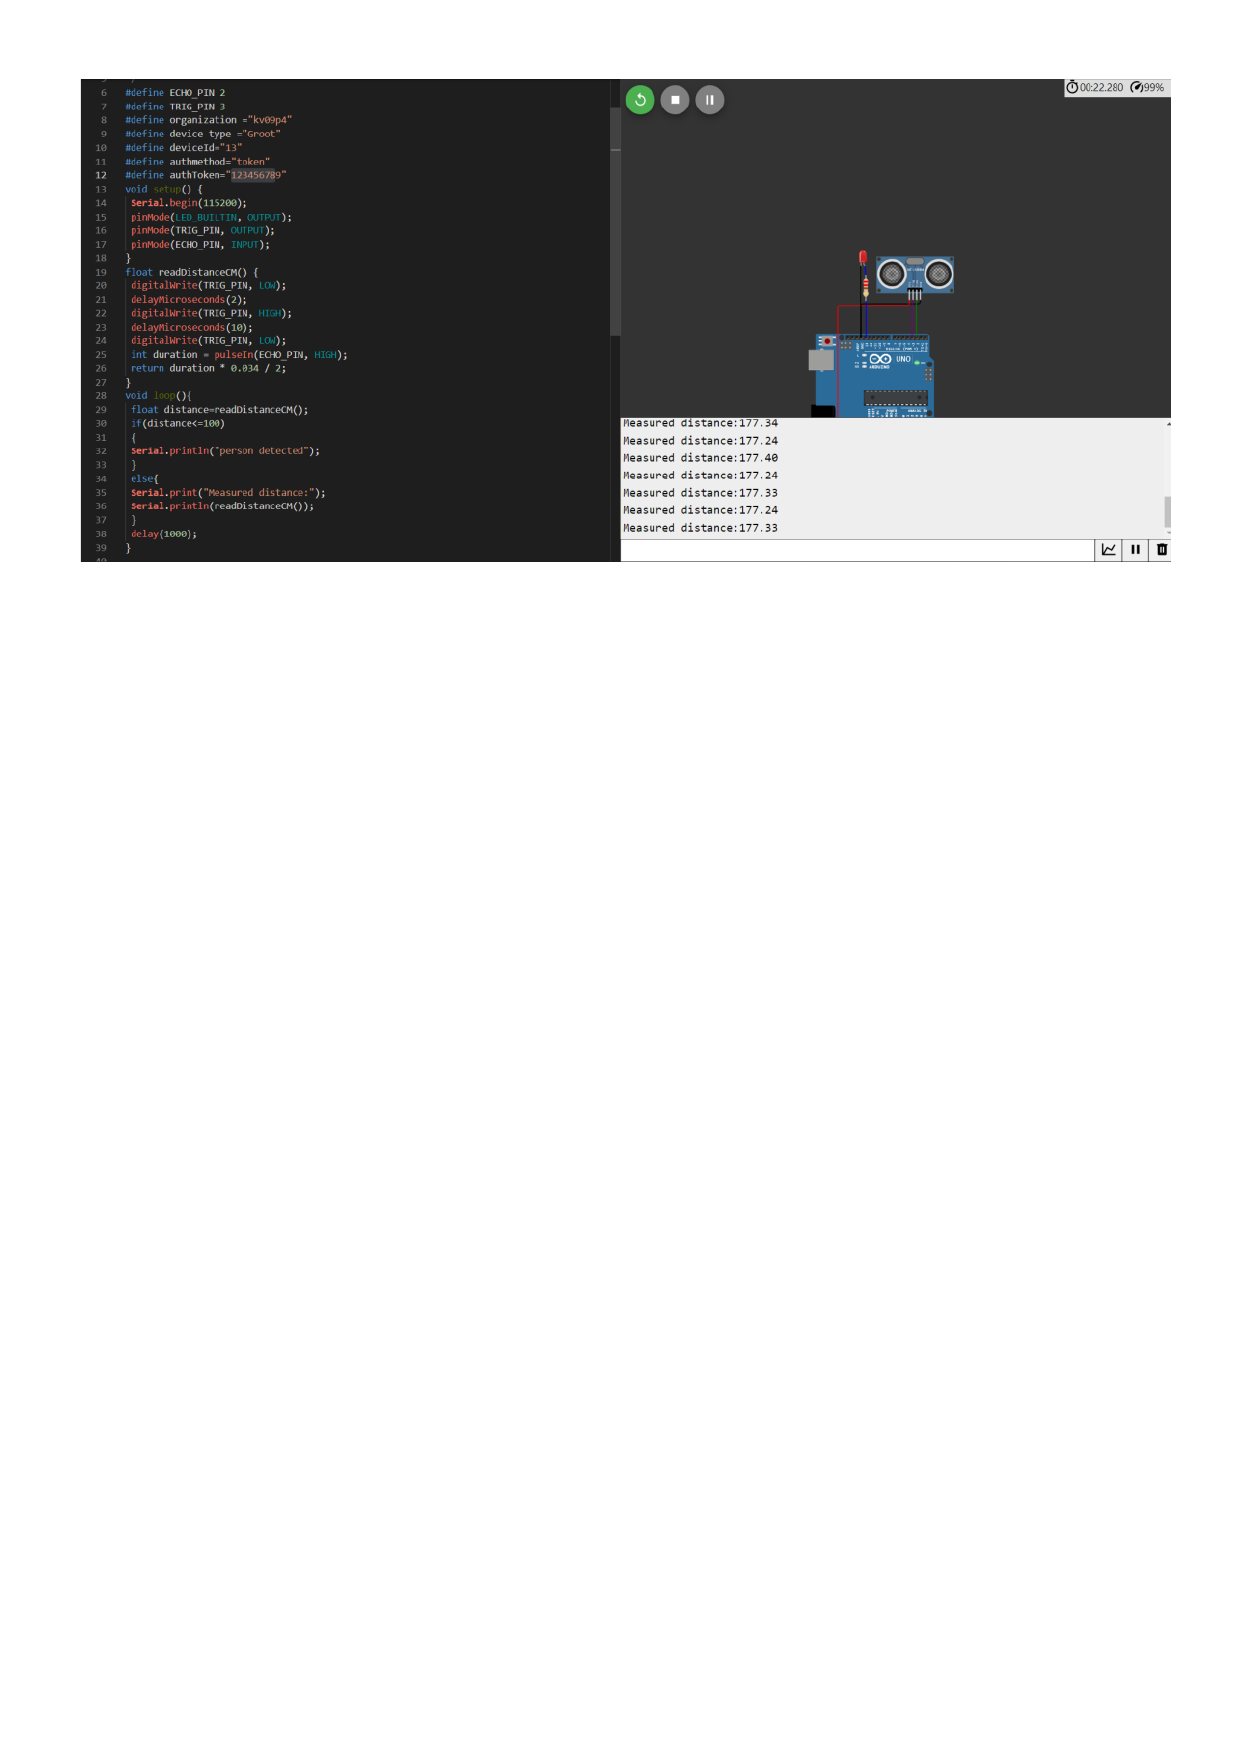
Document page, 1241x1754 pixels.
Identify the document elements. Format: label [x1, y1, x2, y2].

picture [80, 79, 1171, 562]
